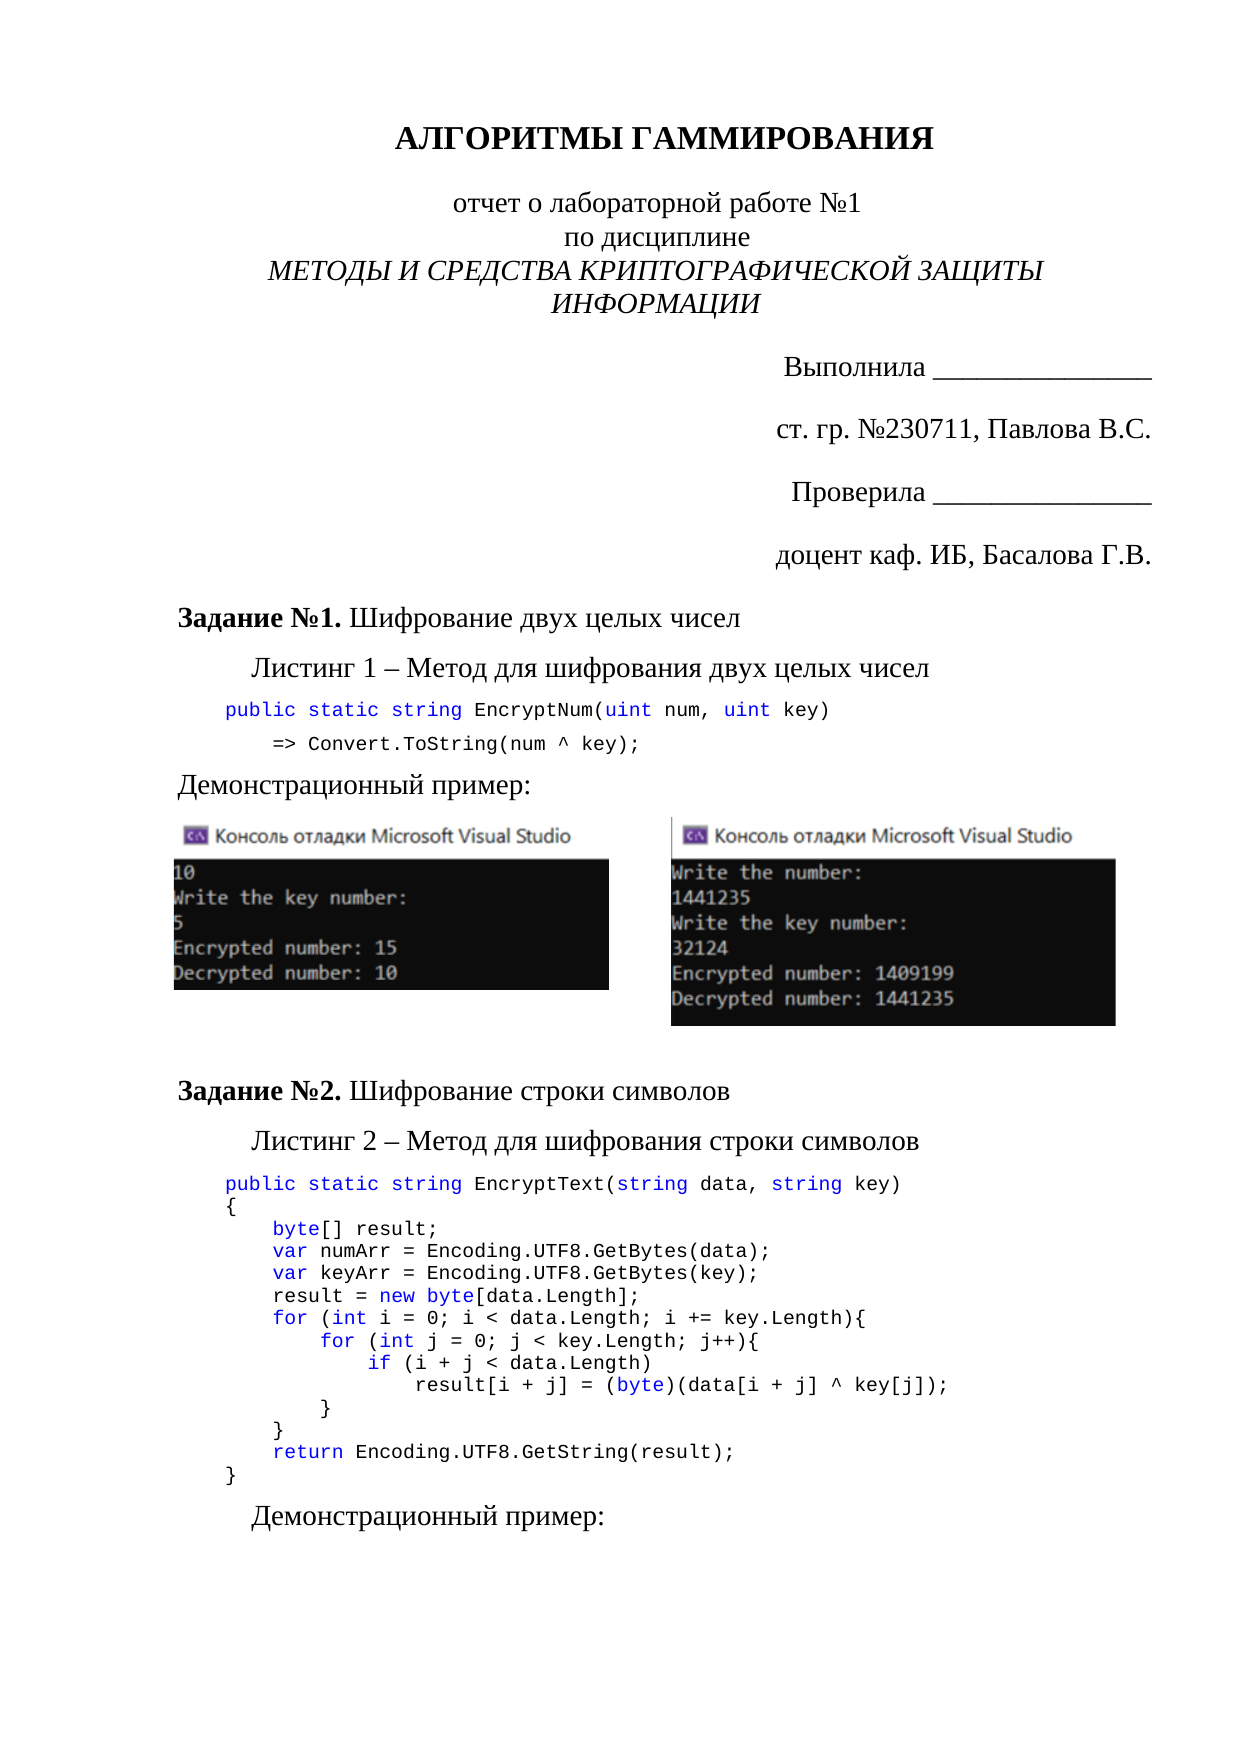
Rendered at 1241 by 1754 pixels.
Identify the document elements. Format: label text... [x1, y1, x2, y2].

table_header [650, 818, 1137, 1039]
text { [177, 1196, 1152, 1218]
text for (int j = 0; j < key.Length; j++){ [177, 1331, 1152, 1353]
text МЕТОДЫ И СРЕДСТВА КРИПТОГРАФИЧЕСКОЙ ЗАЩИТЫ ИНФОРМАЦИИ [162, 253, 1152, 320]
text } [177, 1465, 1152, 1487]
text for (int i = 0; i < data.Length; i += key.Length){ [177, 1308, 1152, 1331]
table_header [133, 818, 649, 1039]
text ст. гр. №230711, Павлова В.С. [207, 412, 1152, 445]
picture [173, 817, 609, 990]
text Листинг 1 – Метод для шифрования двух целых чисел [177, 650, 1152, 684]
text byte[] result; [177, 1218, 1152, 1241]
text if (i + j < data.Length) [177, 1353, 1152, 1375]
text по дисциплине [162, 219, 1152, 253]
text result[i + j] = (byte)(data[i + j] ^ key[j]); [177, 1375, 1152, 1398]
text Задание №1. Шифрование двух целых чисел [177, 600, 1152, 633]
picture [671, 817, 1116, 1026]
text Демонстрационный пример: [177, 767, 1152, 801]
text public static string EncryptNum(uint num, uint key) [177, 700, 1152, 723]
text Листинг 2 – Метод для шифрования строки символов [177, 1123, 1152, 1157]
text result = new byte[data.Length]; [177, 1286, 1152, 1308]
text } [177, 1398, 1152, 1420]
text } [177, 1420, 1152, 1442]
text => Convert.ToString(num ^ key); [177, 734, 1152, 756]
text Выполнила _______________ [207, 349, 1152, 382]
text return Encoding.UTF8.GetString(result); [177, 1442, 1152, 1465]
text var numArr = Encoding.UTF8.GetBytes(data); [177, 1241, 1152, 1263]
text Демонстрационный пример: [177, 1498, 1152, 1532]
text Проверила _______________ [207, 474, 1152, 508]
text Задание №2. Шифрование строки символов [177, 1073, 1152, 1107]
text var keyArr = Encoding.UTF8.GetBytes(key); [177, 1263, 1152, 1286]
text АЛГОРИТМЫ ГАММИРОВАНИЯ [177, 118, 1152, 156]
text public static string EncryptText(string data, string key) [177, 1174, 1152, 1196]
text доцент каф. ИБ, Басалова Г.В. [207, 537, 1152, 571]
text отчет о лабораторной работе №1 [162, 186, 1152, 219]
